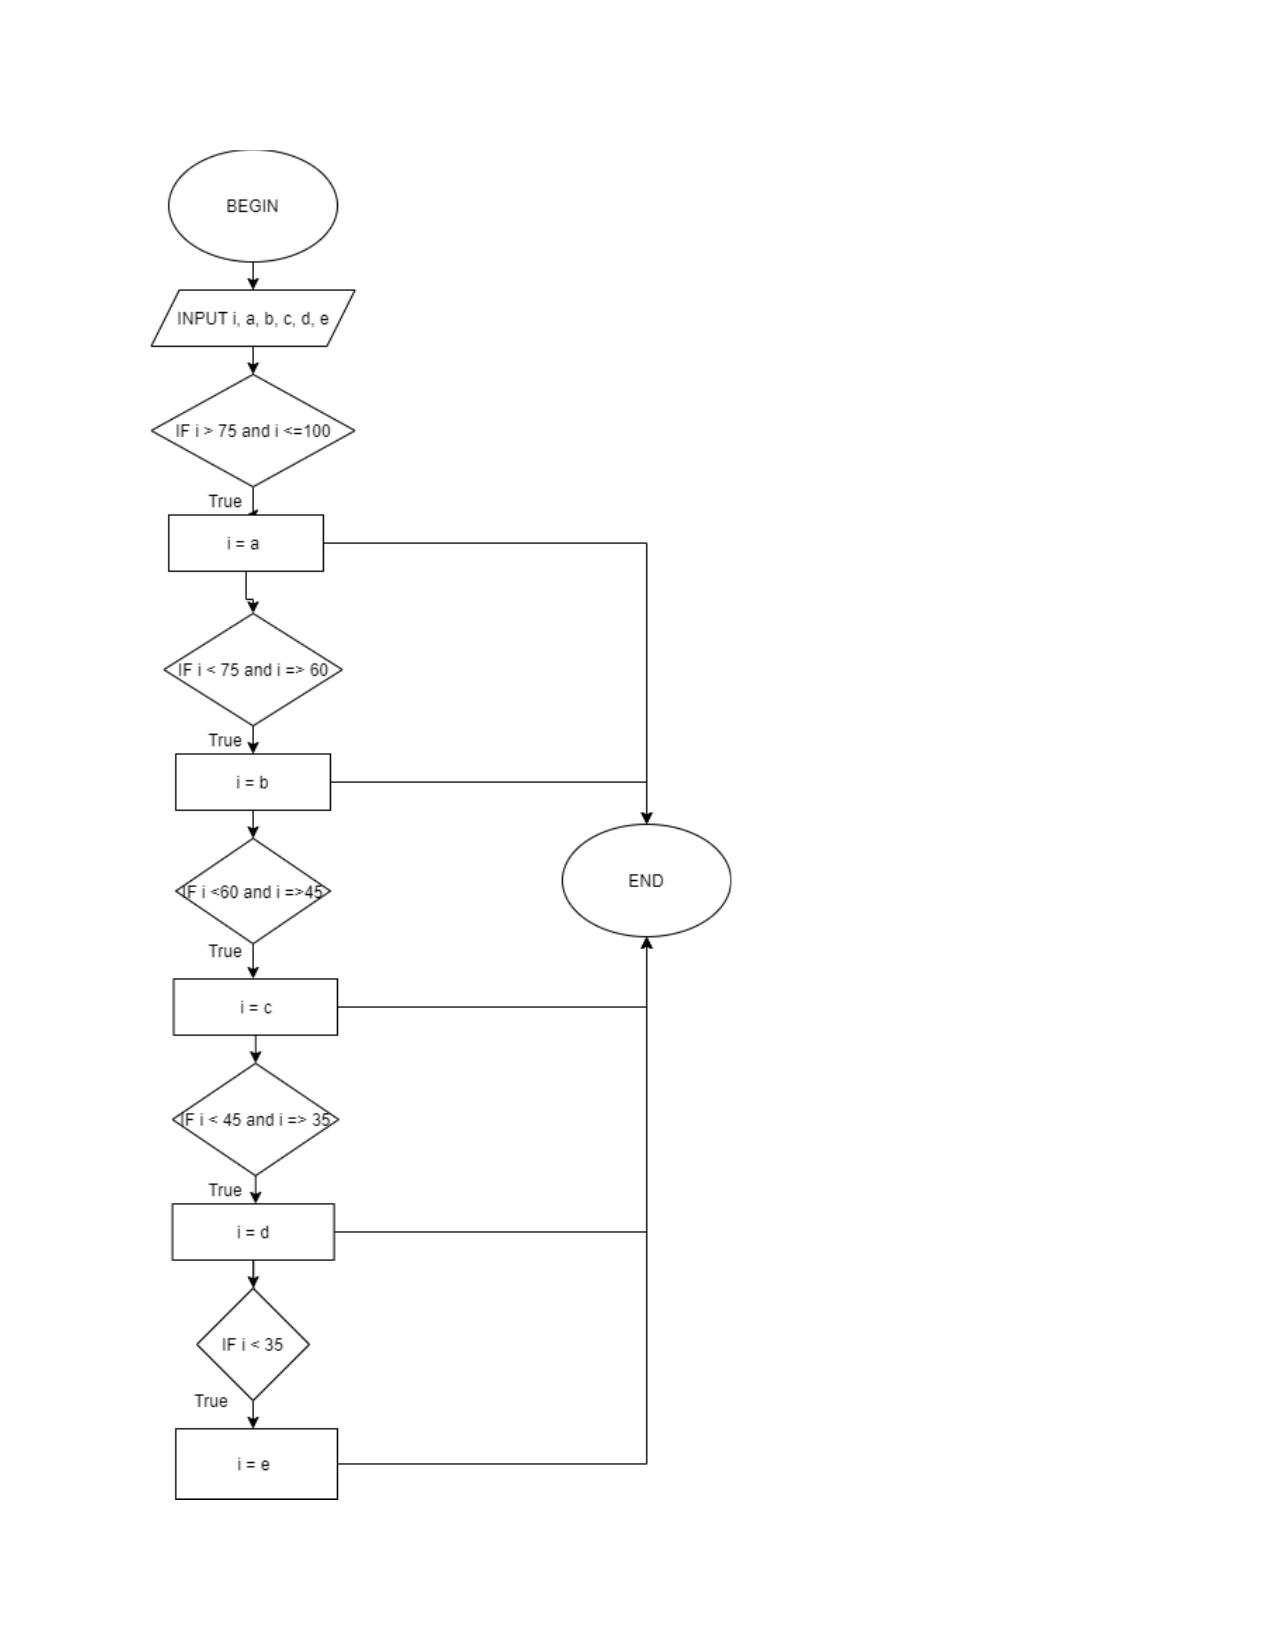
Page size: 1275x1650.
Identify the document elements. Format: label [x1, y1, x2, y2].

picture [150, 150, 732, 1500]
